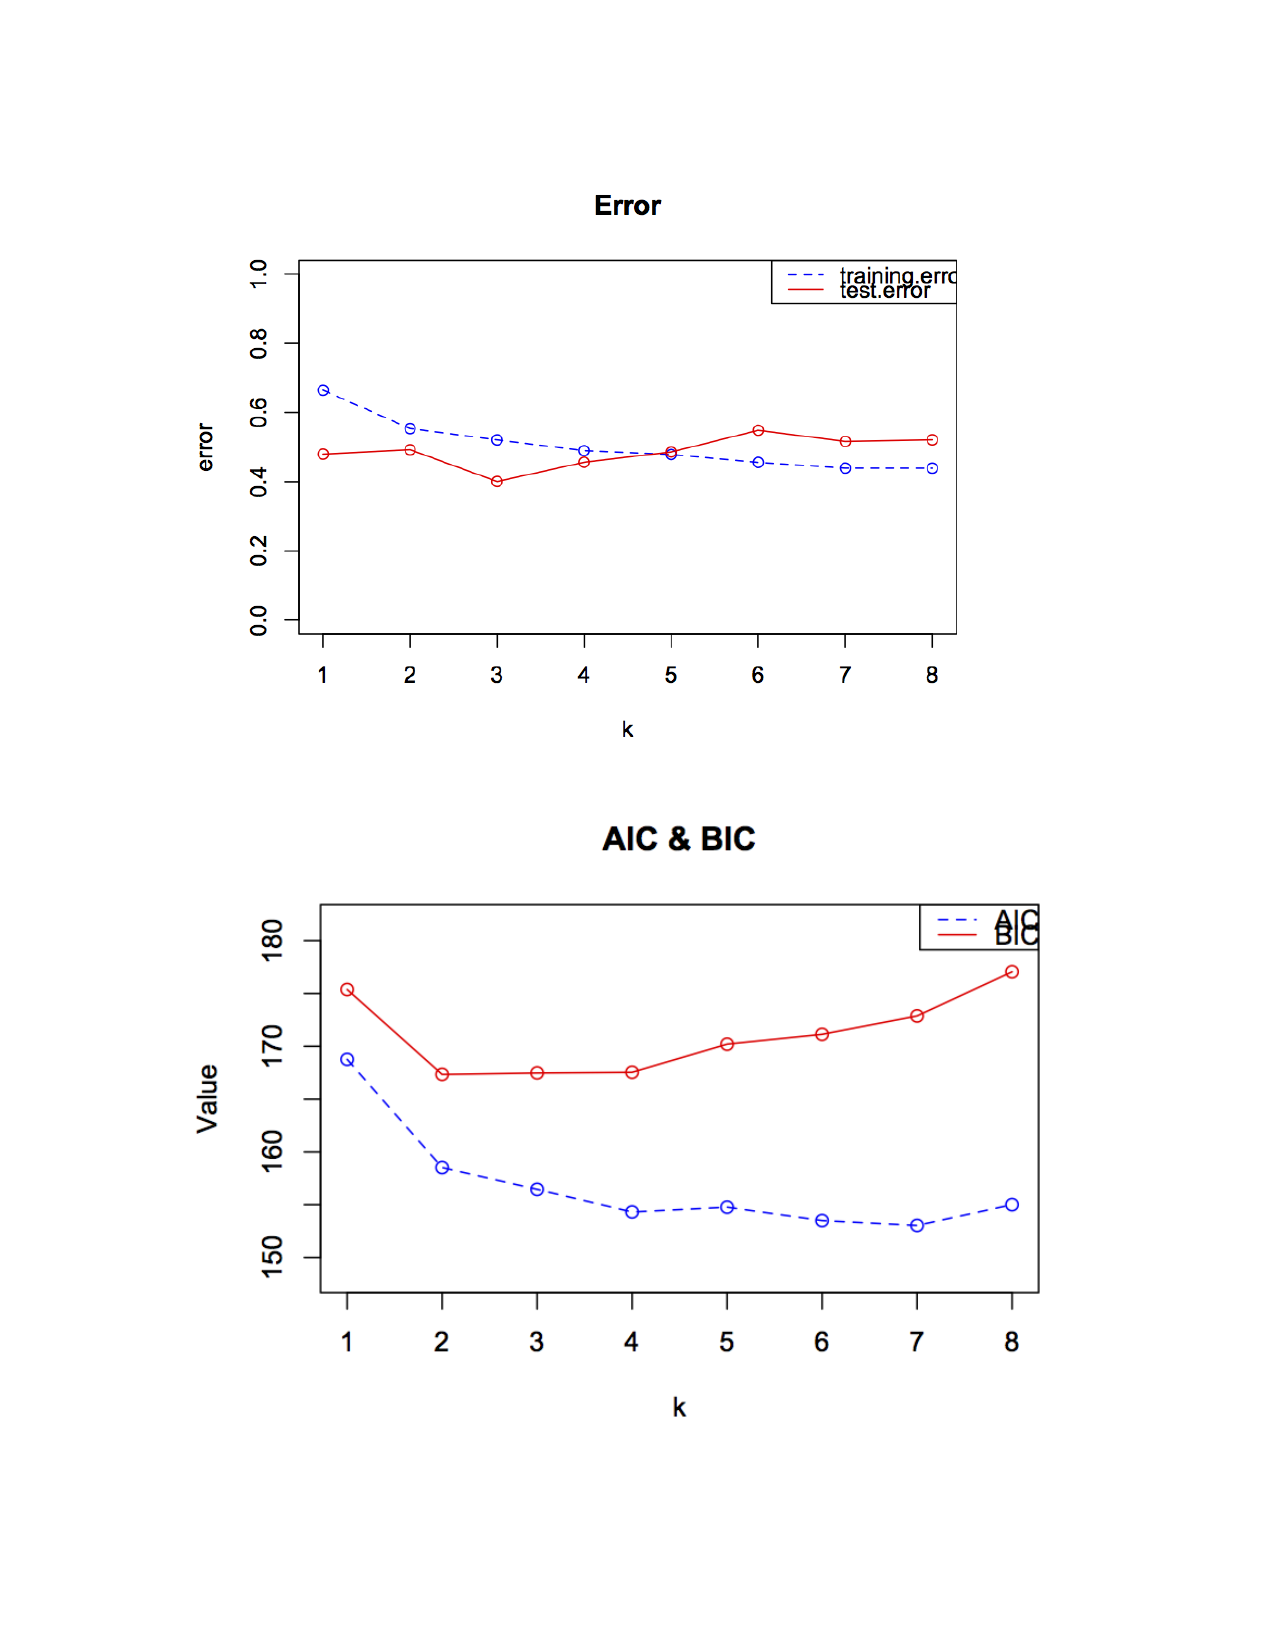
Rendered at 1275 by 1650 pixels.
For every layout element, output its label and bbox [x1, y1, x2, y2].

picture [187, 150, 1107, 1459]
